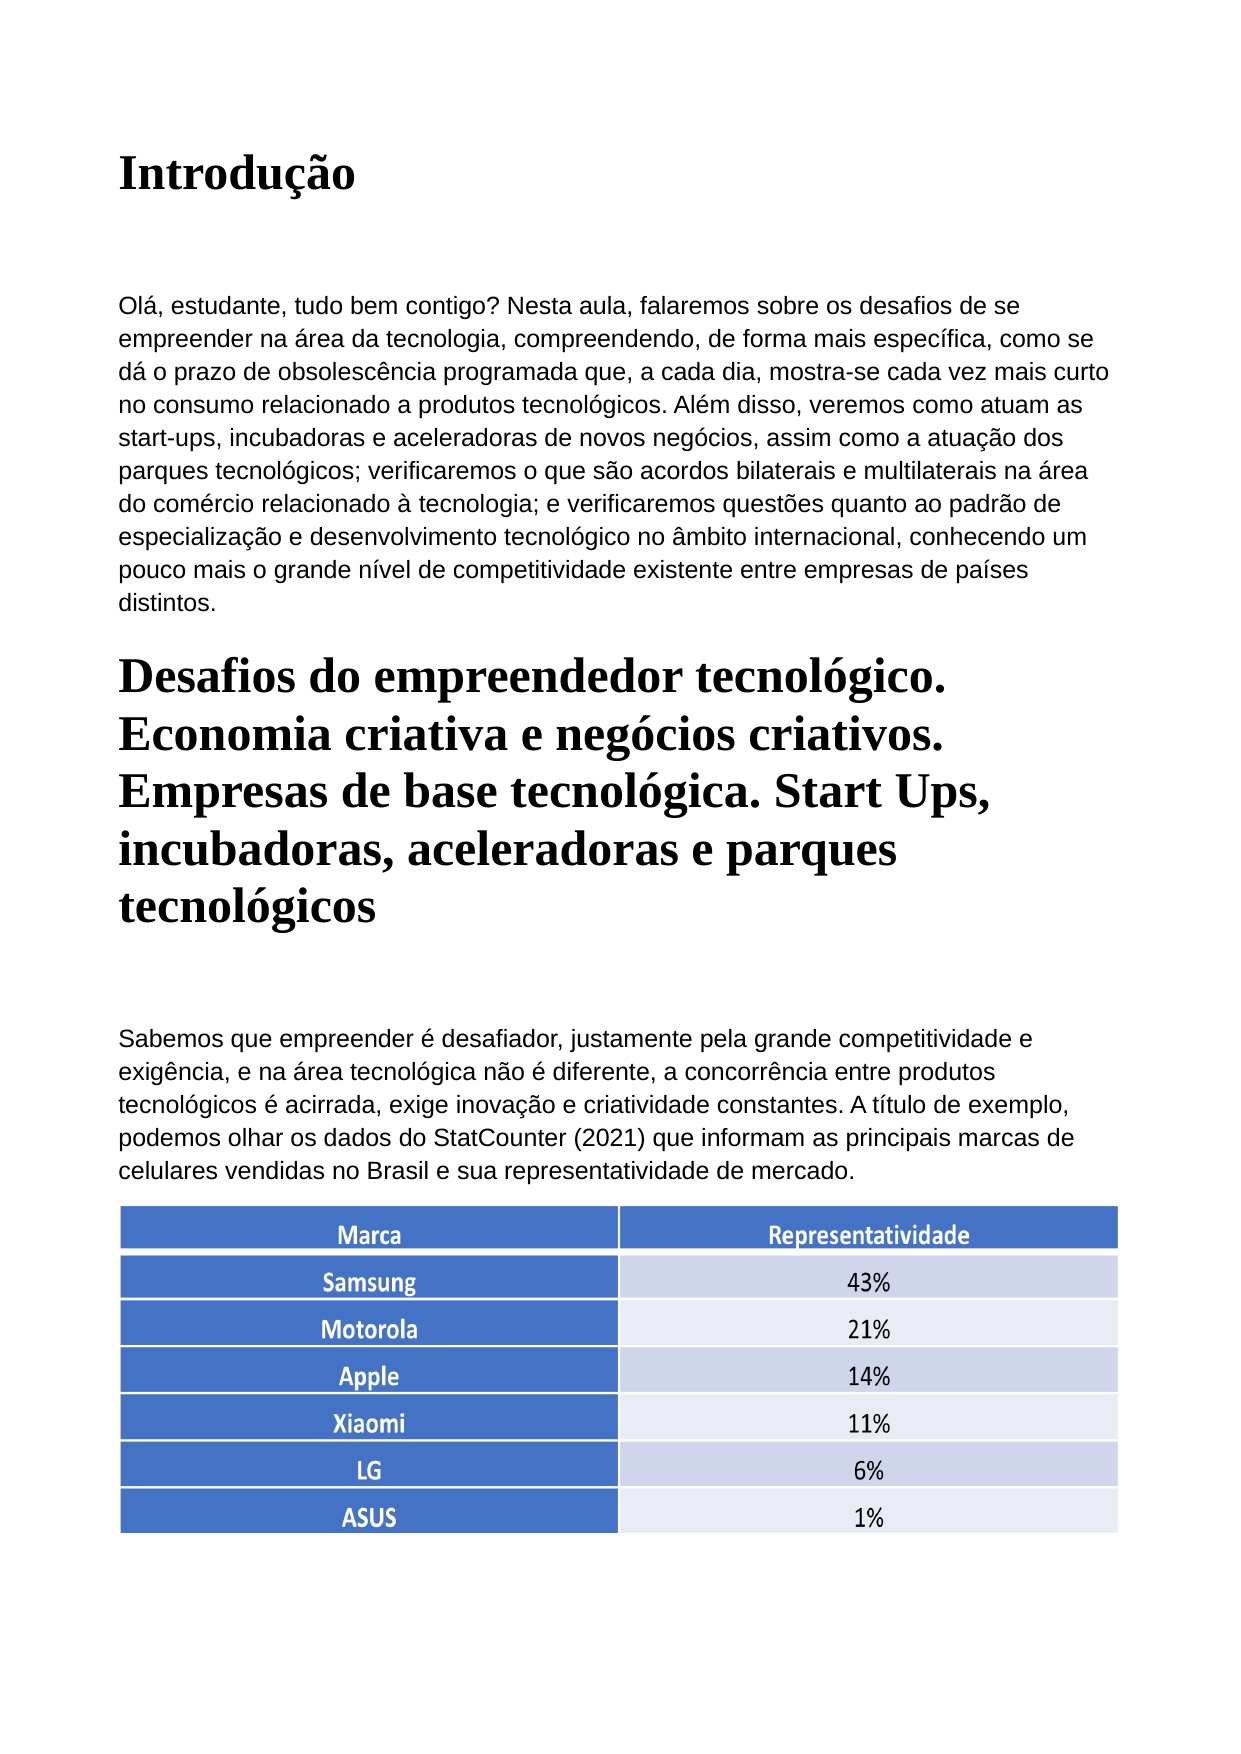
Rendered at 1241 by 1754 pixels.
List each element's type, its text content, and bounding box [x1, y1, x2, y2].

picture [118, 1203, 1123, 1552]
text Olá, estudante, tudo bem contigo? Nesta aula, falaremos sobre os desafios de se empreender na área da tecnologia, compreendendo, de forma mais específica, como se dá o prazo de obsolescência programada que, a cada dia, mostra-se cada vez mais curto no consumo relacionado a produtos tecnológicos. Além disso, veremos como atuam as start-ups, incubadoras e aceleradoras de novos negócios, assim como a atuação dos parques tecnológicos; verificaremos o que são acordos bilaterais e multilaterais na área do comércio relacionado à tecnologia; e verificaremos questões quanto ao padrão de especialização e desenvolvimento tecnológico no âmbito internacional, conhecendo um pouco mais o grande nível de competitividade existente entre empresas de países distintos. [118, 291, 1122, 617]
text Sabemos que empreender é desafiador, justamente pela grande competitividade e exigência, e na área tecnológica não é diferente, a concorrência entre produtos tecnológicos é acirrada, exige inovação e criatividade constantes. A título de exemplo, podemos olhar os dados do StatCounter (2021) que informam as principais marcas de celulares vendidas no Brasil e sua representatividade de mercado. [118, 1024, 1122, 1185]
subtitle Introdução [118, 143, 1122, 201]
subtitle Desafios do empreendedor tecnológico. Economia criativa e negócios criativos. Empresas de base tecnológica. Start Ups, incubadoras, aceleradoras e parques tecnológicos [118, 646, 1122, 934]
